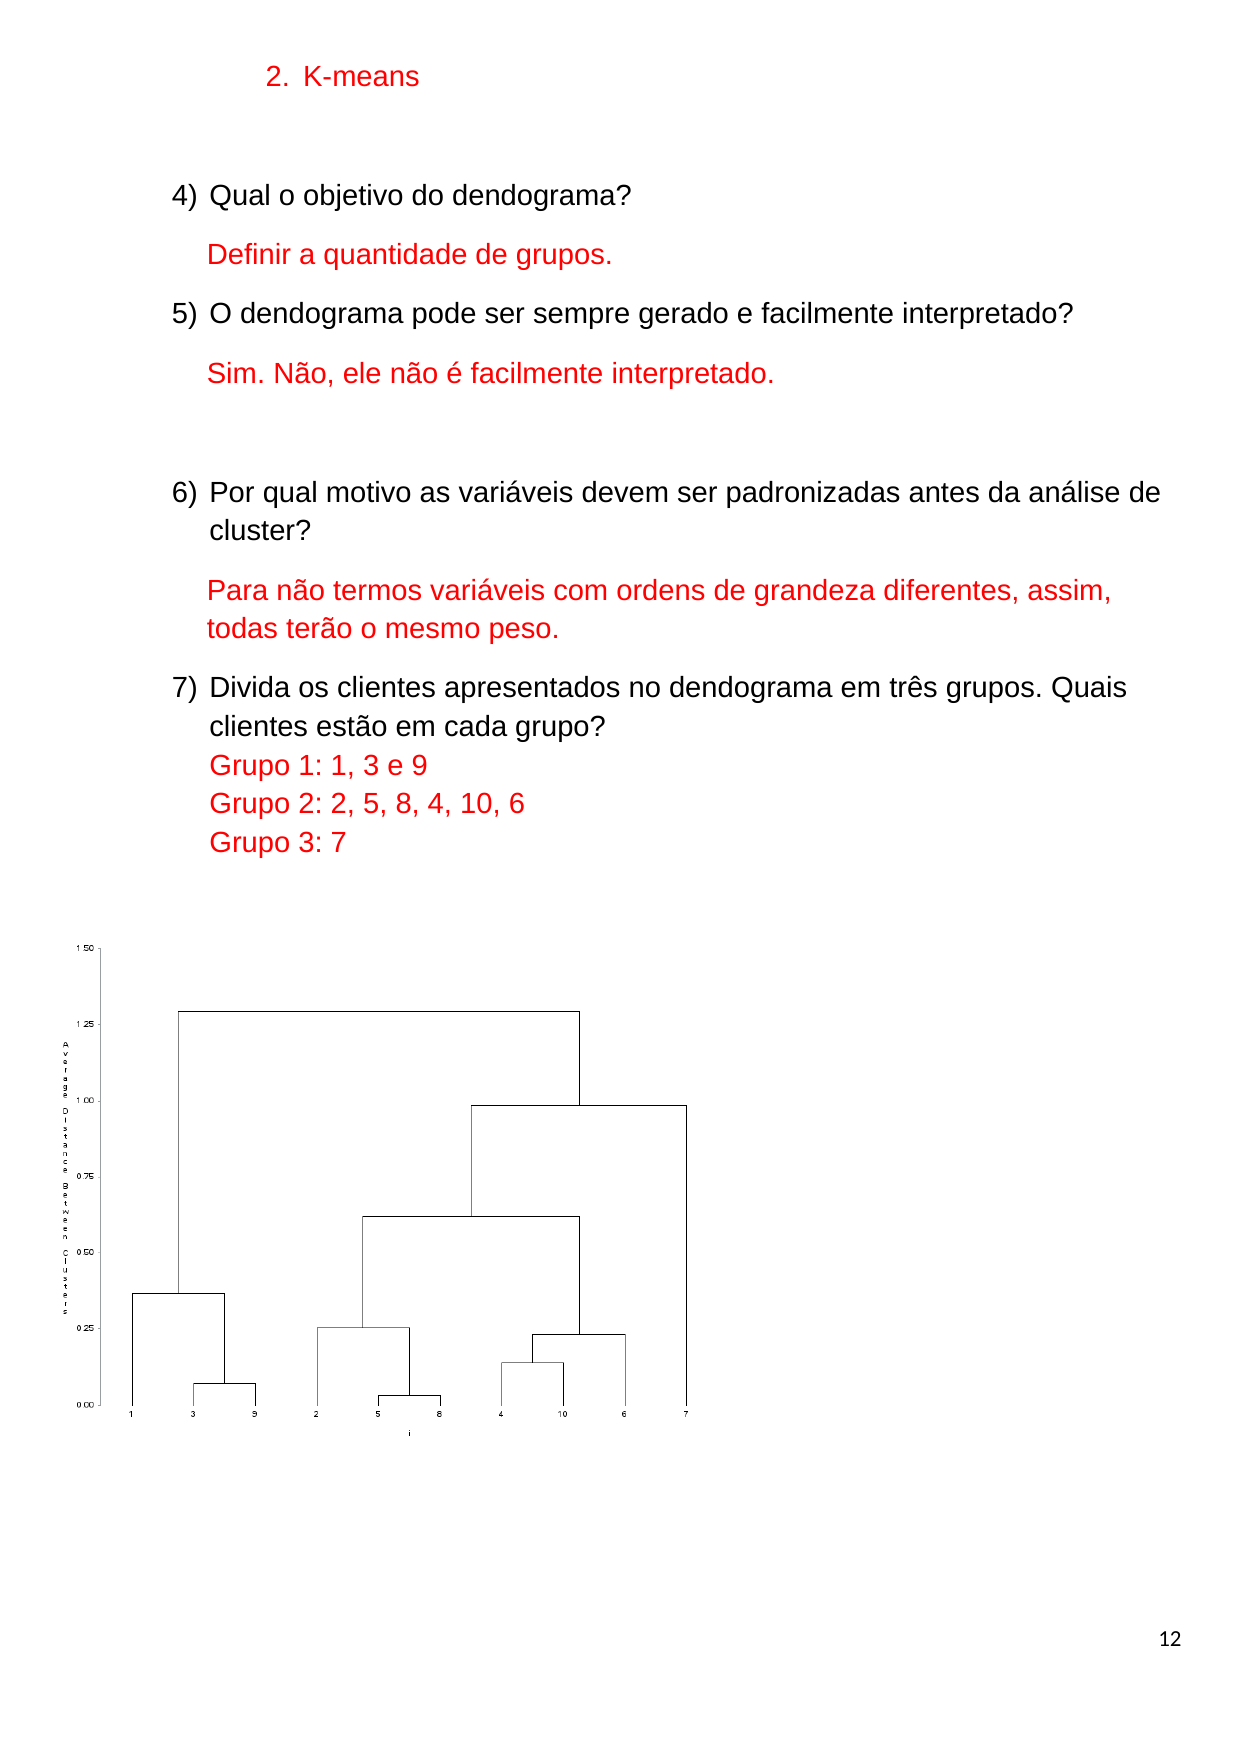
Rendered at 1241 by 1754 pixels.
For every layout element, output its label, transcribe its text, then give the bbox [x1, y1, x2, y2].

list Por qual motivo as variáveis devem ser padronizadas antes da análise de cluster? [172, 475, 1181, 547]
list Qual o objetivo do dendograma? [172, 178, 1181, 211]
list Grupo 3: 7 [209, 825, 1181, 858]
list Divida os clientes apresentados no dendograma em três grupos. Quais clientes estão em cada grupo? [172, 671, 1181, 743]
list O dendograma pode ser sempre gerado e facilmente interpretado? [172, 297, 1181, 330]
picture [59, 943, 725, 1443]
list Grupo 2: 2, 5, 8, 4, 10, 6 [209, 786, 1181, 820]
text Definir a quantidade de grupos. [207, 237, 1181, 271]
text Para não termos variáveis com ordens de grandeza diferentes, assim, todas terão o mesmo peso. [207, 573, 1181, 645]
text Sim. Não, ele não é facilmente interpretado. [207, 356, 1181, 389]
list K-means [265, 59, 1181, 93]
list Grupo 1: 1, 3 e 9 [209, 748, 1181, 781]
